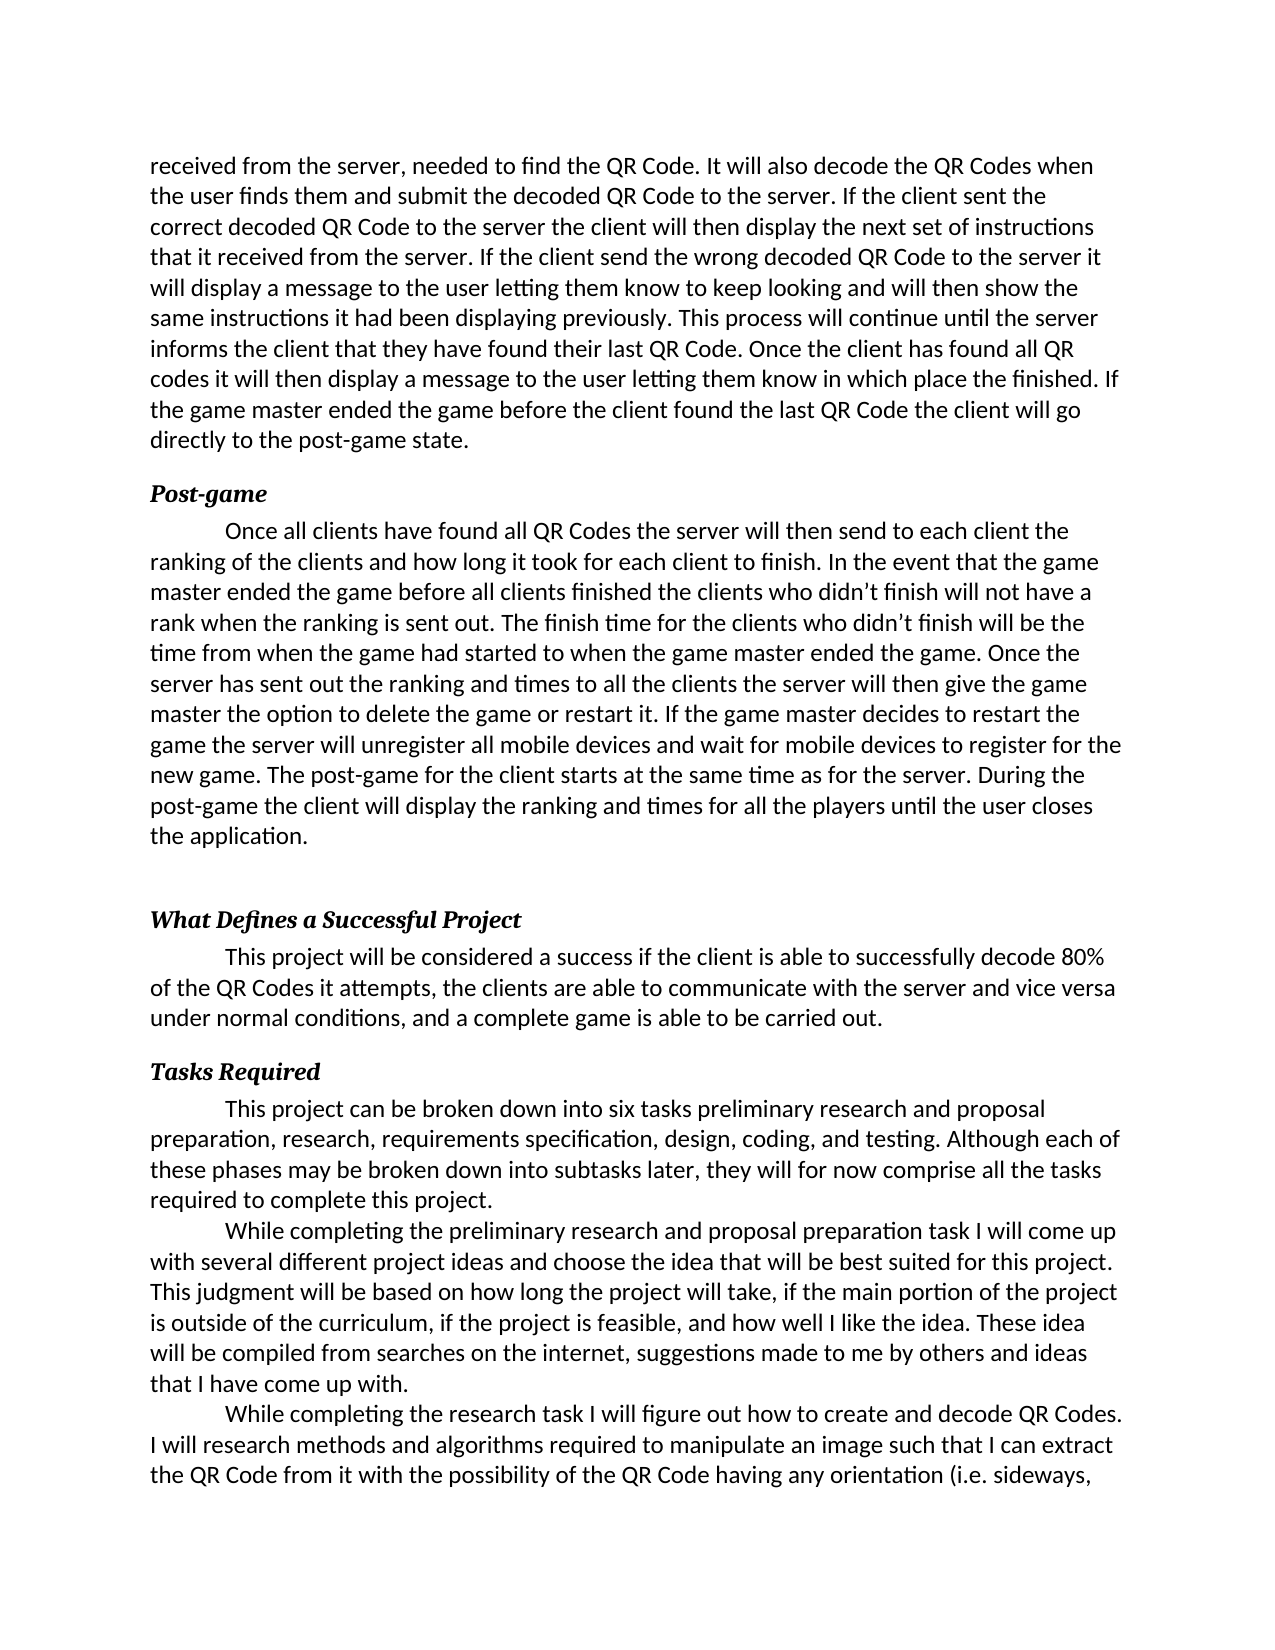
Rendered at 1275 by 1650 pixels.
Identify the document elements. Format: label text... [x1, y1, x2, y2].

text Once all clients have found all QR Codes the server will then send to each client the ranking of the clients and how long it took for each client to finish. In the event that the game master ended the game before all clients finished the clients who didn’t finish will not have a rank when the ranking is sent out. The finish time for the clients who didn’t finish will be the time from when the game had started to when the game master ended the game. Once the server has sent out the ranking and times to all the clients the server will then give the game master the option to delete the game or restart it. If the game master decides to restart the game the server will unregister all mobile devices and wait for mobile devices to register for the new game. The post-game for the client starts at the same time as for the server. During the post-game the client will display the ranking and times for all the players until the user closes the application. [150, 515, 1125, 851]
text While completing the preliminary research and proposal preparation task I will come up with several different project ideas and choose the idea that will be best suited for this project. This judgment will be based on how long the project will take, if the main portion of the project is outside of the curriculum, if the project is feasible, and how well I like the idea. These idea will be compiled from searches on the internet, suggestions made to me by others and ideas that I have come up with. [150, 1215, 1125, 1398]
text This project can be broken down into six tasks preliminary research and proposal preparation, research, requirements specification, design, coding, and testing. Although each of these phases may be broken down into subtasks later, they will for now comprise all the tasks required to complete this project. [150, 1093, 1125, 1215]
text This project will be considered a success if the client is able to successfully decode 80% of the QR Codes it attempts, the clients are able to communicate with the server and vice versa under normal conditions, and a complete game is able to be carried out. [150, 941, 1125, 1033]
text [150, 1398, 1125, 1490]
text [150, 150, 1125, 455]
subtitle Tasks Required [150, 1058, 1125, 1087]
subtitle Post-game [150, 480, 1125, 509]
subtitle What Defines a Successful Project [150, 906, 1125, 935]
